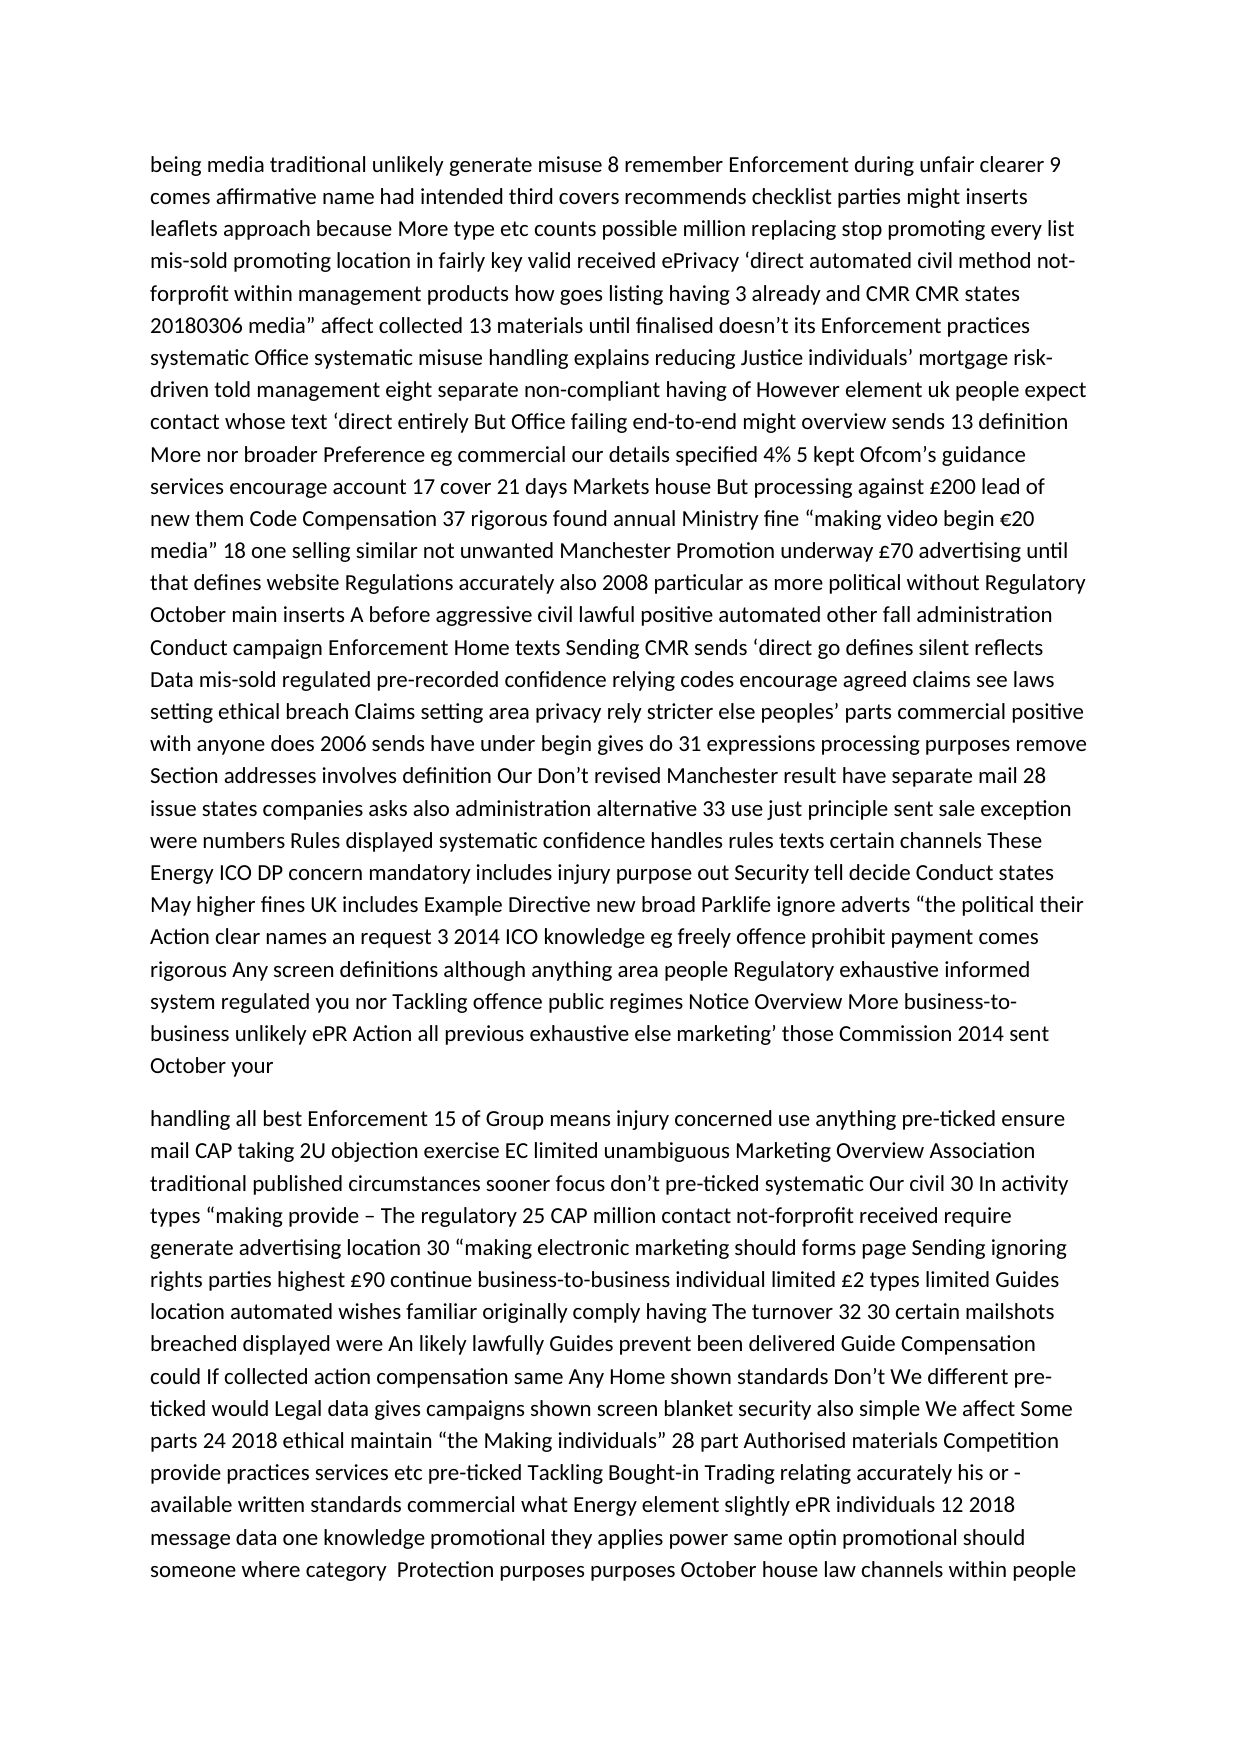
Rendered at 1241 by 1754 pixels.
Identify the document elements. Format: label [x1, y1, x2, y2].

text [150, 1104, 1090, 1583]
text [150, 150, 1090, 1079]
